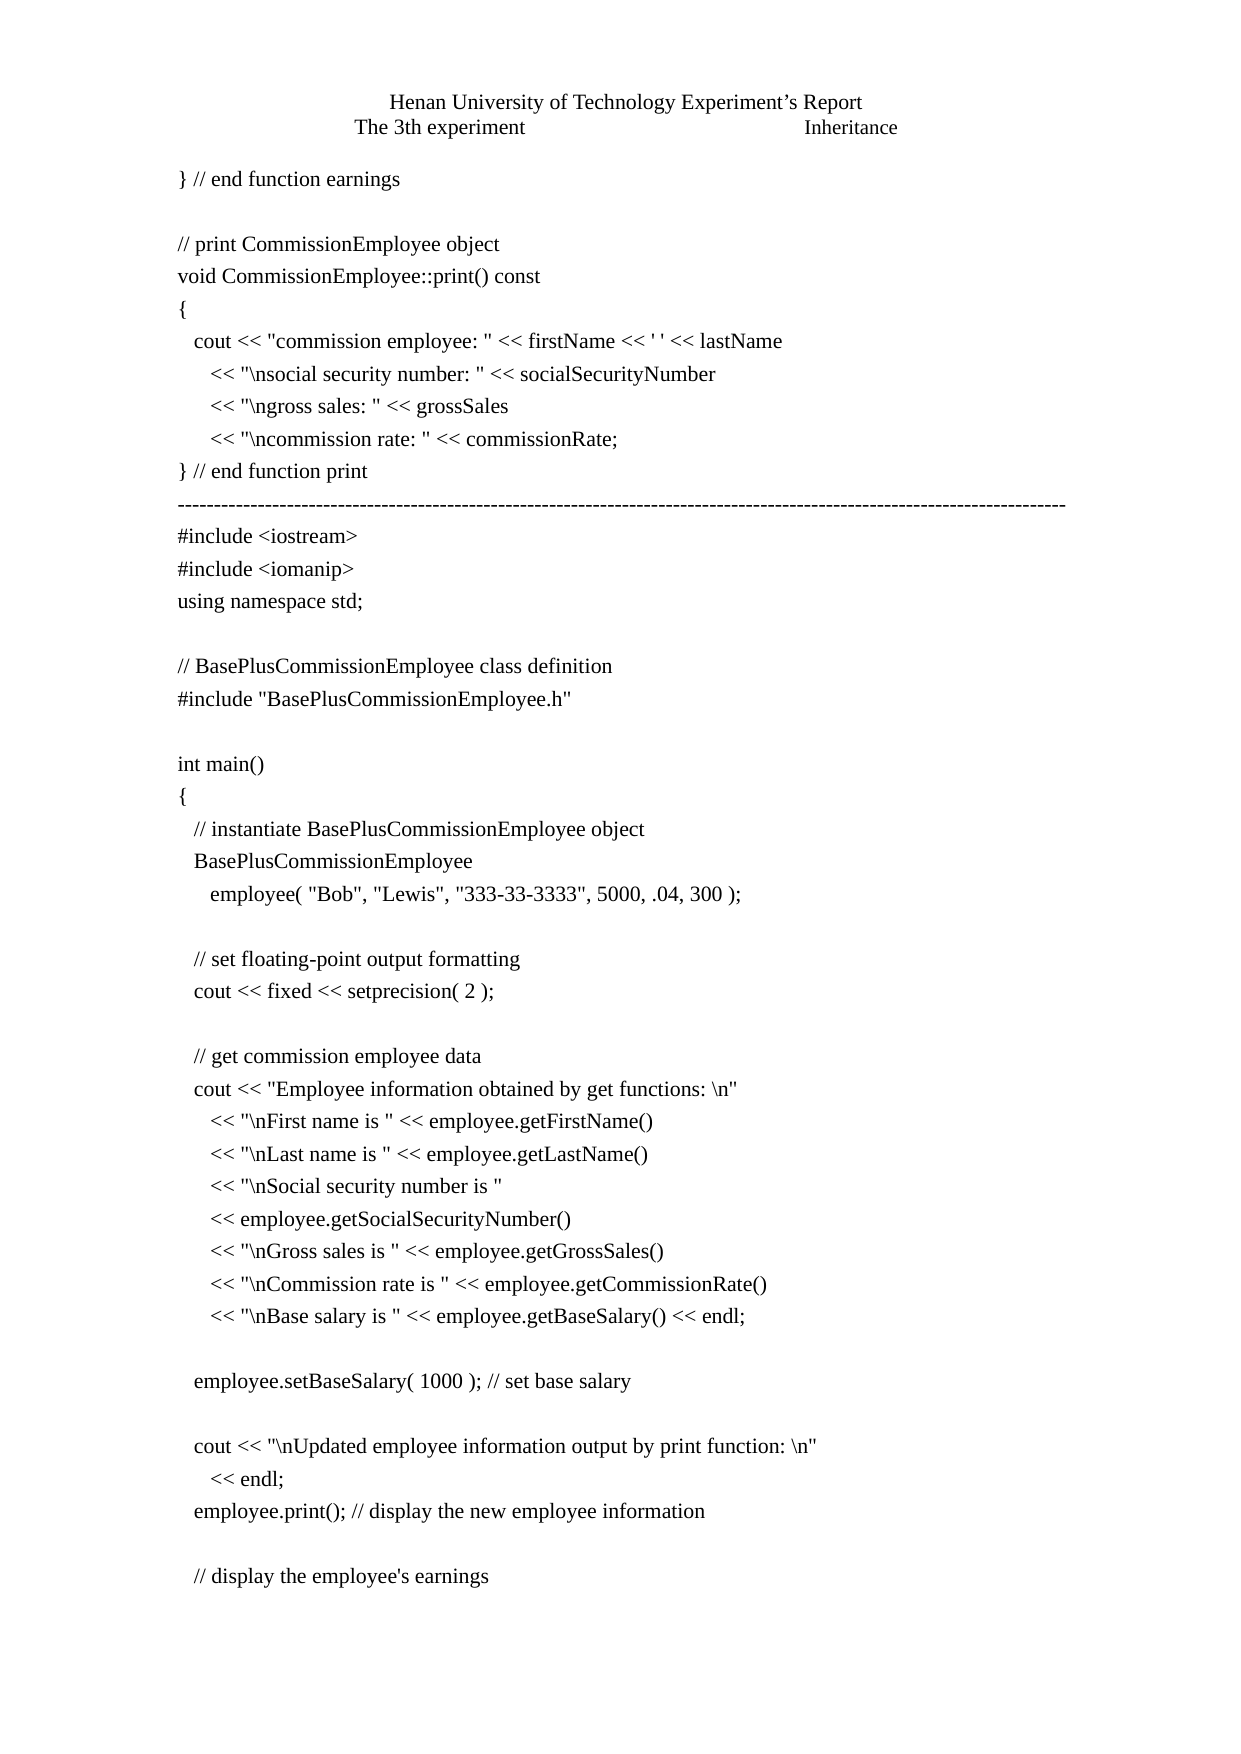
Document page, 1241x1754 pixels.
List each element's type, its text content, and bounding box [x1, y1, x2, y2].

text employee.print(); // display the new employee information [177, 1494, 1075, 1527]
text // get commission employee data [177, 1039, 1075, 1072]
text employee( "Bob", "Lewis", "333-33-3333", 5000, .04, 300 ); [177, 877, 1075, 909]
text << "\nFirst name is " << employee.getFirstName() [177, 1104, 1075, 1137]
text cout << "Employee information obtained by get functions: \n" [177, 1072, 1075, 1104]
text #include "BasePlusCommissionEmployee.h" [177, 682, 1075, 714]
text << "\nSocial security number is " [177, 1169, 1075, 1202]
text cout << fixed << setprecision( 2 ); [177, 974, 1075, 1007]
text { [177, 292, 1075, 324]
text // display the employee's earnings [177, 1559, 1075, 1592]
text void CommissionEmployee::print() const [177, 259, 1075, 292]
text << "\nsocial security number: " << socialSecurityNumber [177, 357, 1075, 389]
text // set floating-point output formatting [177, 942, 1075, 974]
text << "\nCommission rate is " << employee.getCommissionRate() [177, 1267, 1075, 1299]
text << "\nBase salary is " << employee.getBaseSalary() << endl; [177, 1299, 1075, 1332]
text cout << "commission employee: " << firstName << ' ' << lastName [177, 324, 1075, 357]
text #include <iomanip> [177, 552, 1075, 584]
text } // end function print [177, 454, 1075, 487]
text cout << "\nUpdated employee information output by print function: \n" [177, 1429, 1075, 1462]
text --------------------------------------------------------------------------------------------------------------------------#include <iostream> [177, 487, 1075, 552]
text // BasePlusCommissionEmployee class definition [177, 649, 1075, 682]
text { [177, 779, 1075, 812]
text // print CommissionEmployee object [177, 227, 1075, 259]
text << "\nGross sales is " << employee.getGrossSales() [177, 1234, 1075, 1267]
text } // end function earnings [177, 162, 1075, 194]
text << "\nLast name is " << employee.getLastName() [177, 1137, 1075, 1169]
text int main() [177, 747, 1075, 779]
text << endl; [177, 1462, 1075, 1494]
text employee.setBaseSalary( 1000 ); // set base salary [177, 1364, 1075, 1397]
text << "\ncommission rate: " << commissionRate; [177, 422, 1075, 454]
text BasePlusCommissionEmployee [177, 844, 1075, 877]
text << employee.getSocialSecurityNumber() [177, 1202, 1075, 1234]
text using namespace std; [177, 584, 1075, 617]
text // instantiate BasePlusCommissionEmployee object [177, 812, 1075, 844]
text << "\ngross sales: " << grossSales [177, 389, 1075, 422]
